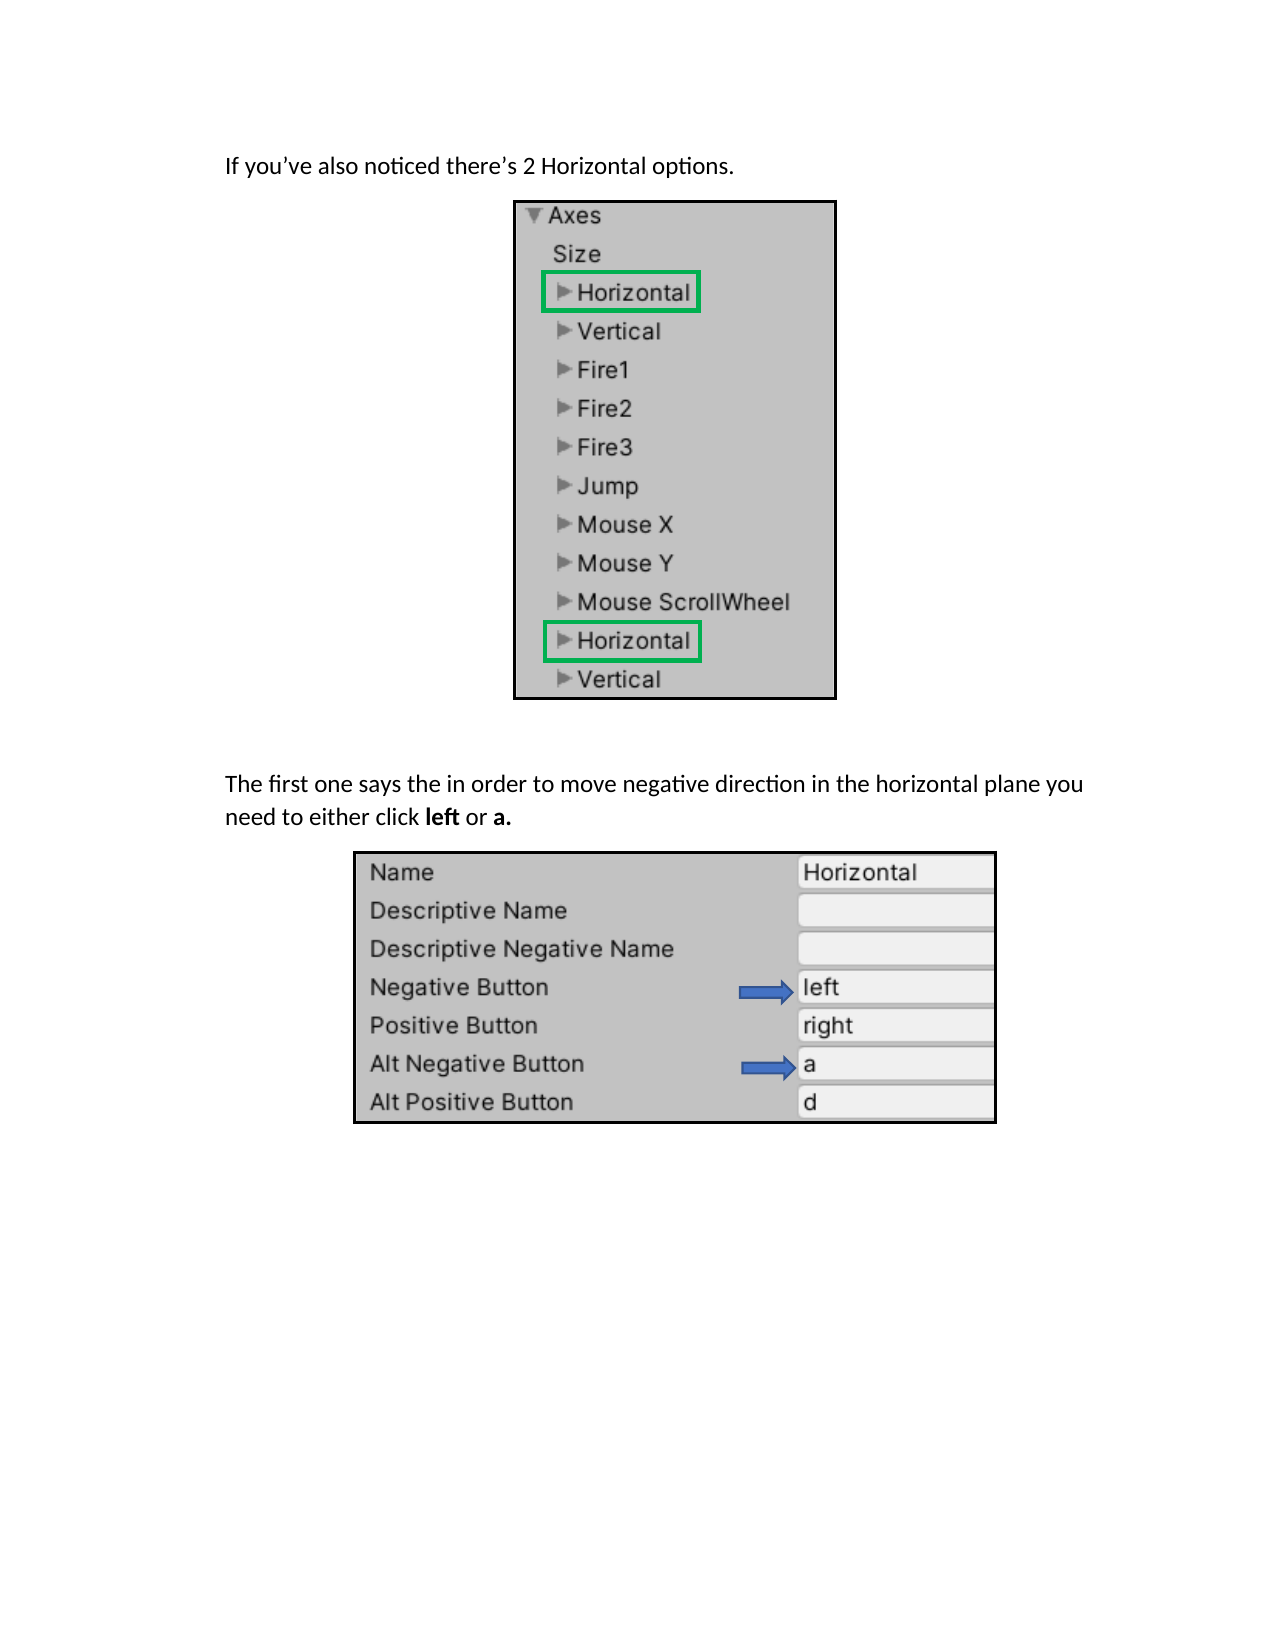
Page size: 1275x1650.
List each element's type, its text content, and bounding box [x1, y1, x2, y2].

text The first one says the in order to move negative direction in the horizontal plane you need to either click left or a. [225, 768, 1125, 832]
picture [516, 203, 834, 697]
text If you’ve also noticed there’s 2 Horizontal options. [225, 150, 1125, 181]
picture [356, 854, 994, 1121]
